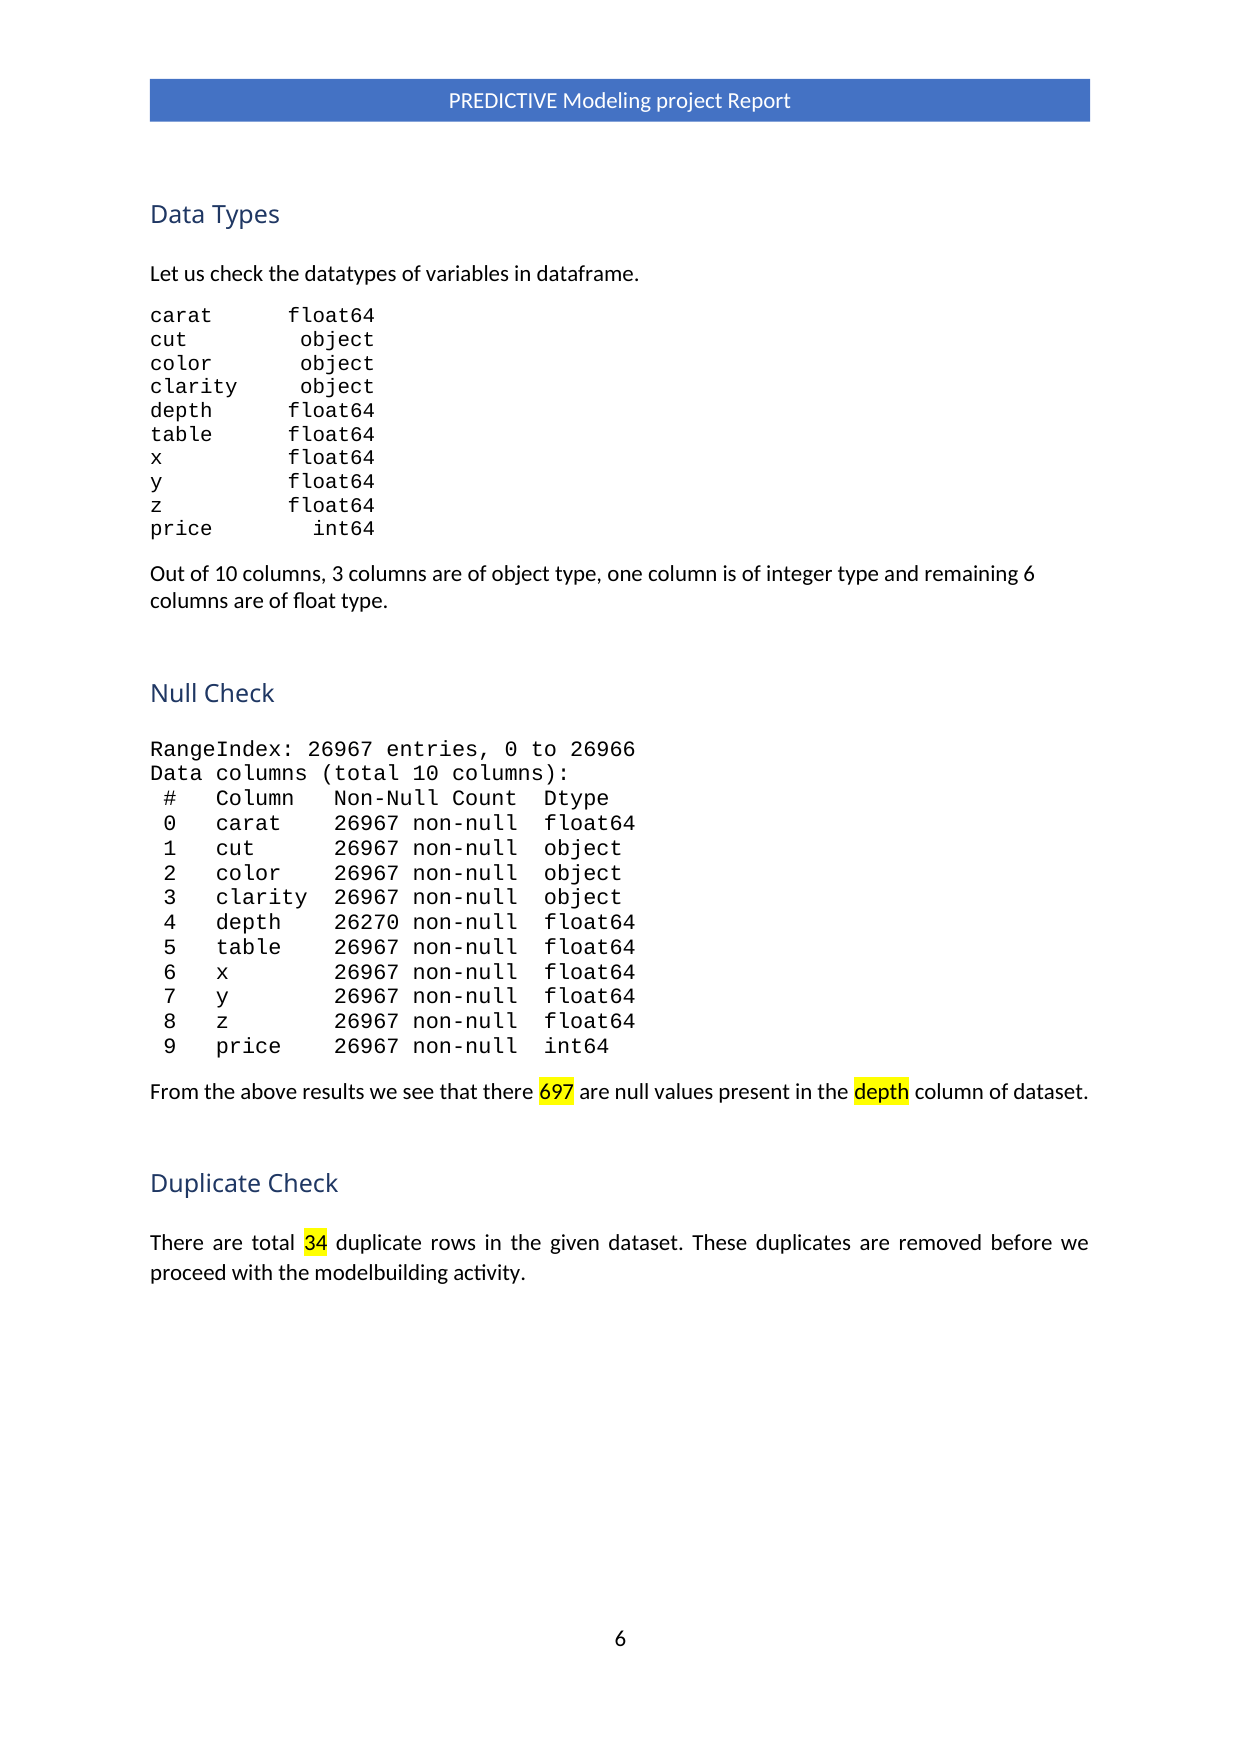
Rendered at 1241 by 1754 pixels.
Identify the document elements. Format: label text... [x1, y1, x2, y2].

text Out of 10 columns, 3 columns are of object type, one column is of integer type and remaining 6 [150, 559, 1090, 587]
text 3 clarity 26967 non-null object [150, 887, 1090, 911]
text x float64 [150, 447, 1090, 471]
text carat float64 [150, 306, 1090, 329]
subtitle Data Types [150, 197, 1090, 231]
text 5 table 26967 non-null float64 [150, 936, 1090, 961]
text 0 carat 26967 non-null float64 [150, 812, 1090, 837]
subtitle Duplicate Check [150, 1166, 1090, 1200]
text depth float64 [150, 400, 1090, 424]
text From the above results we see that there 697 are null values present in the depth column of dataset. [574, 1077, 854, 1105]
text There are total 34 duplicate rows in the given dataset. These duplicates are removed before we proceed with the modelbuilding activity. [150, 1228, 1090, 1286]
text color object [150, 353, 1090, 376]
text price int64 [150, 518, 1090, 542]
text table float64 [150, 424, 1090, 447]
text 1 cut 26967 non-null object [150, 837, 1090, 862]
text z float64 [150, 495, 1090, 518]
text y float64 [150, 471, 1090, 495]
text columns are of float type. [150, 587, 1090, 615]
text cut object [150, 329, 1090, 353]
text clarity object [150, 376, 1090, 400]
text 8 z 26967 non-null float64 [150, 1011, 1090, 1035]
subtitle Null Check [150, 676, 1090, 710]
text 9 price 26967 non-null int64 [150, 1035, 1090, 1060]
text 4 depth 26270 non-null float64 [150, 911, 1090, 936]
text 6 x 26967 non-null float64 [150, 961, 1090, 986]
text From the above results we see that there 697 are null values present in the depth column of dataset. [150, 1077, 539, 1105]
text RangeIndex: 26967 entries, 0 to 26966 [150, 738, 1090, 763]
text 2 color 26967 non-null object [150, 862, 1090, 887]
text 7 y 26967 non-null float64 [150, 986, 1090, 1011]
text Let us check the datatypes of variables in dataframe. [150, 259, 1090, 287]
text Data columns (total 10 columns): [150, 763, 1090, 787]
text # Column Non-Null Count Dtype [150, 787, 1090, 812]
